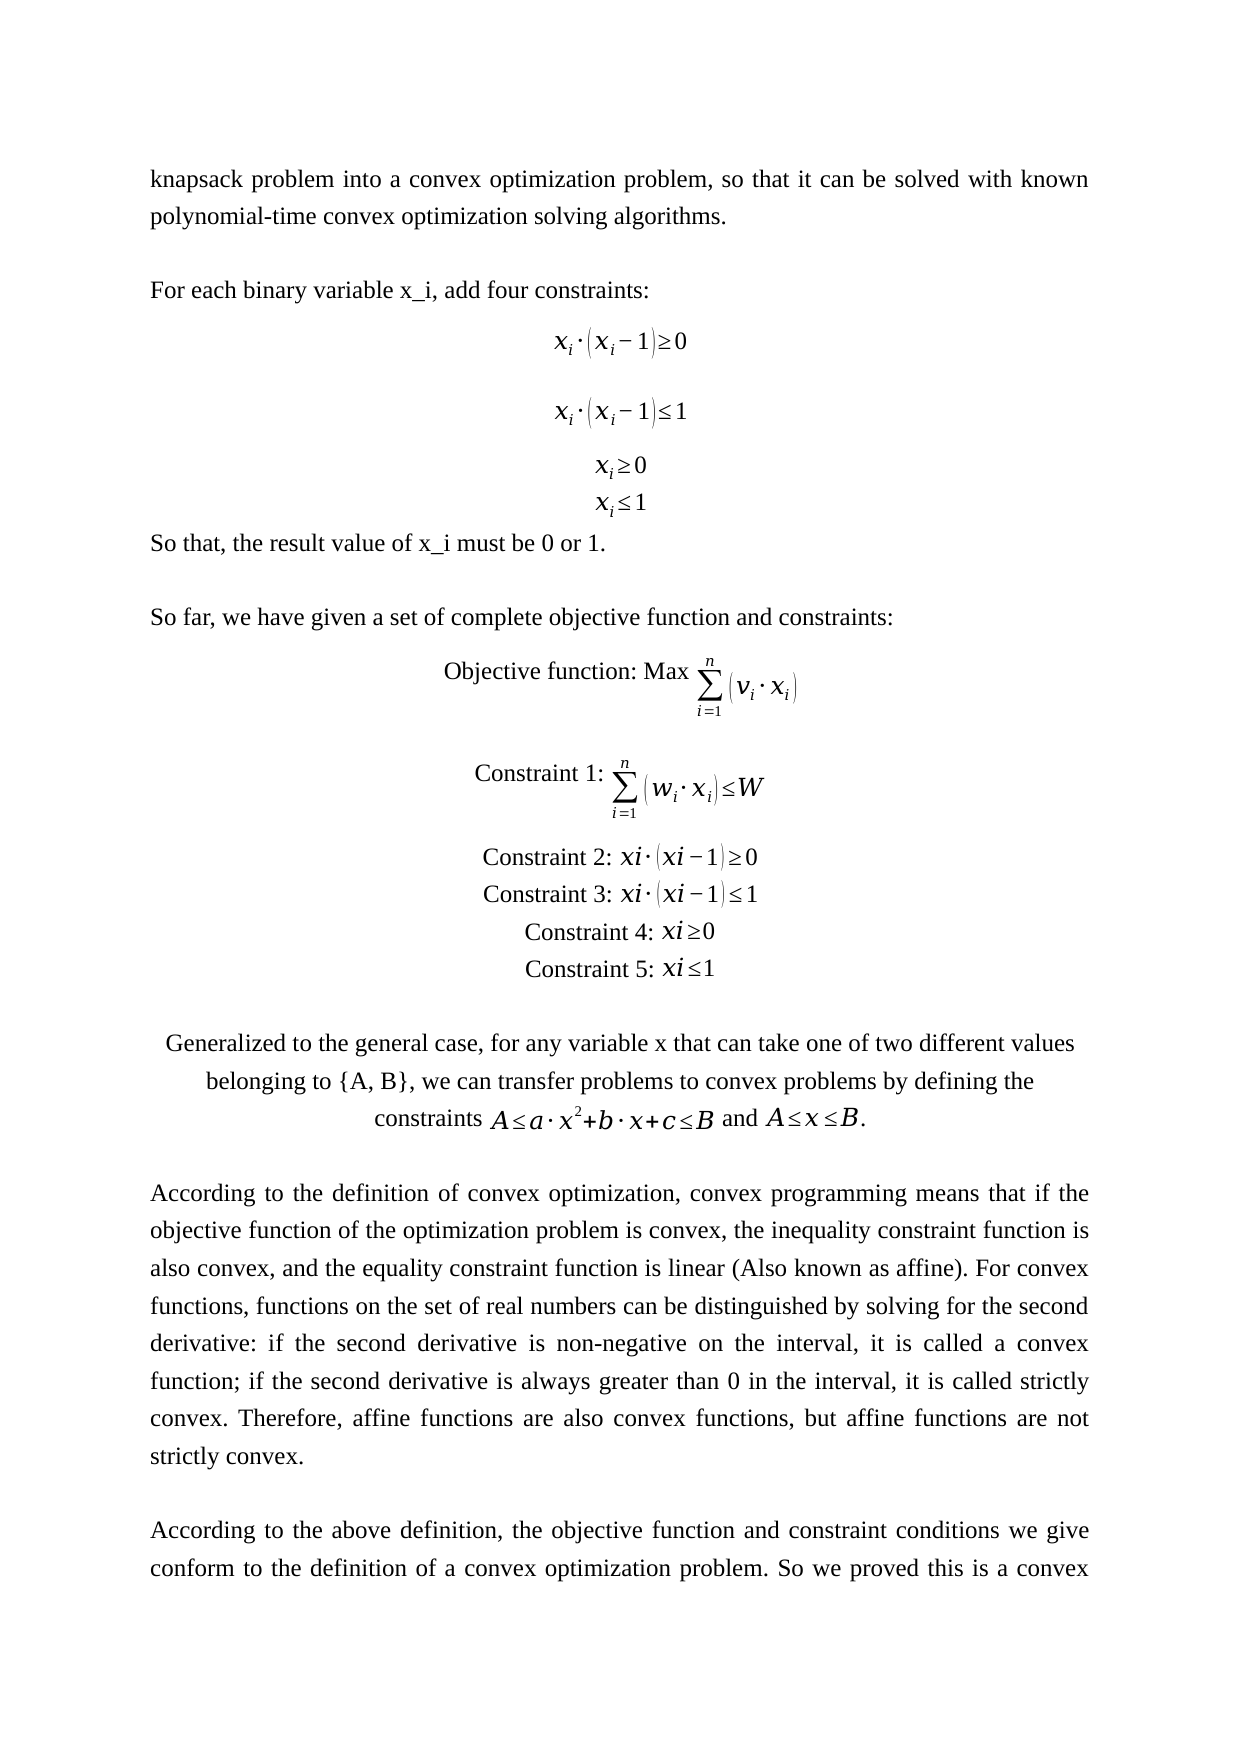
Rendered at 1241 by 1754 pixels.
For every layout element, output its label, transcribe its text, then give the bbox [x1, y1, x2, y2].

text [150, 162, 1090, 232]
text Constraint 5: [150, 952, 1090, 985]
text Objective function: Max [150, 637, 1090, 734]
text So that, the result value of x_i must be 0 or 1. [150, 526, 1090, 558]
text Constraint 1: [150, 739, 1090, 837]
text For each binary variable x_i, add four constraints: [150, 274, 1090, 306]
text Constraint 3: [150, 878, 1090, 911]
text According to the definition of convex optimization, convex programming means that if the objective function of the optimization problem is convex, the inequality constraint function is also convex, and the equality constraint function is linear (Also known as affine). For convex functions, functions on the set of real numbers can be distinguished by solving for the second derivative: if the second derivative is non-negative on the interval, it is called a convex function; if the second derivative is always greater than 0 in the interval, it is called strictly convex. Therefore, affine functions are also convex functions, but affine functions are not strictly convex. [150, 1176, 1090, 1472]
text Constraint 2: [150, 841, 1090, 874]
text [150, 1513, 1090, 1583]
text Generalized to the general case, for any variable x that can take one of two different values belonging to {A, B}, we can transfer problems to convex problems by defining the constraints and . [150, 1027, 1090, 1134]
text Constraint 4: [150, 915, 1090, 948]
text So far, we have given a set of complete objective function and constraints: [150, 600, 1090, 632]
